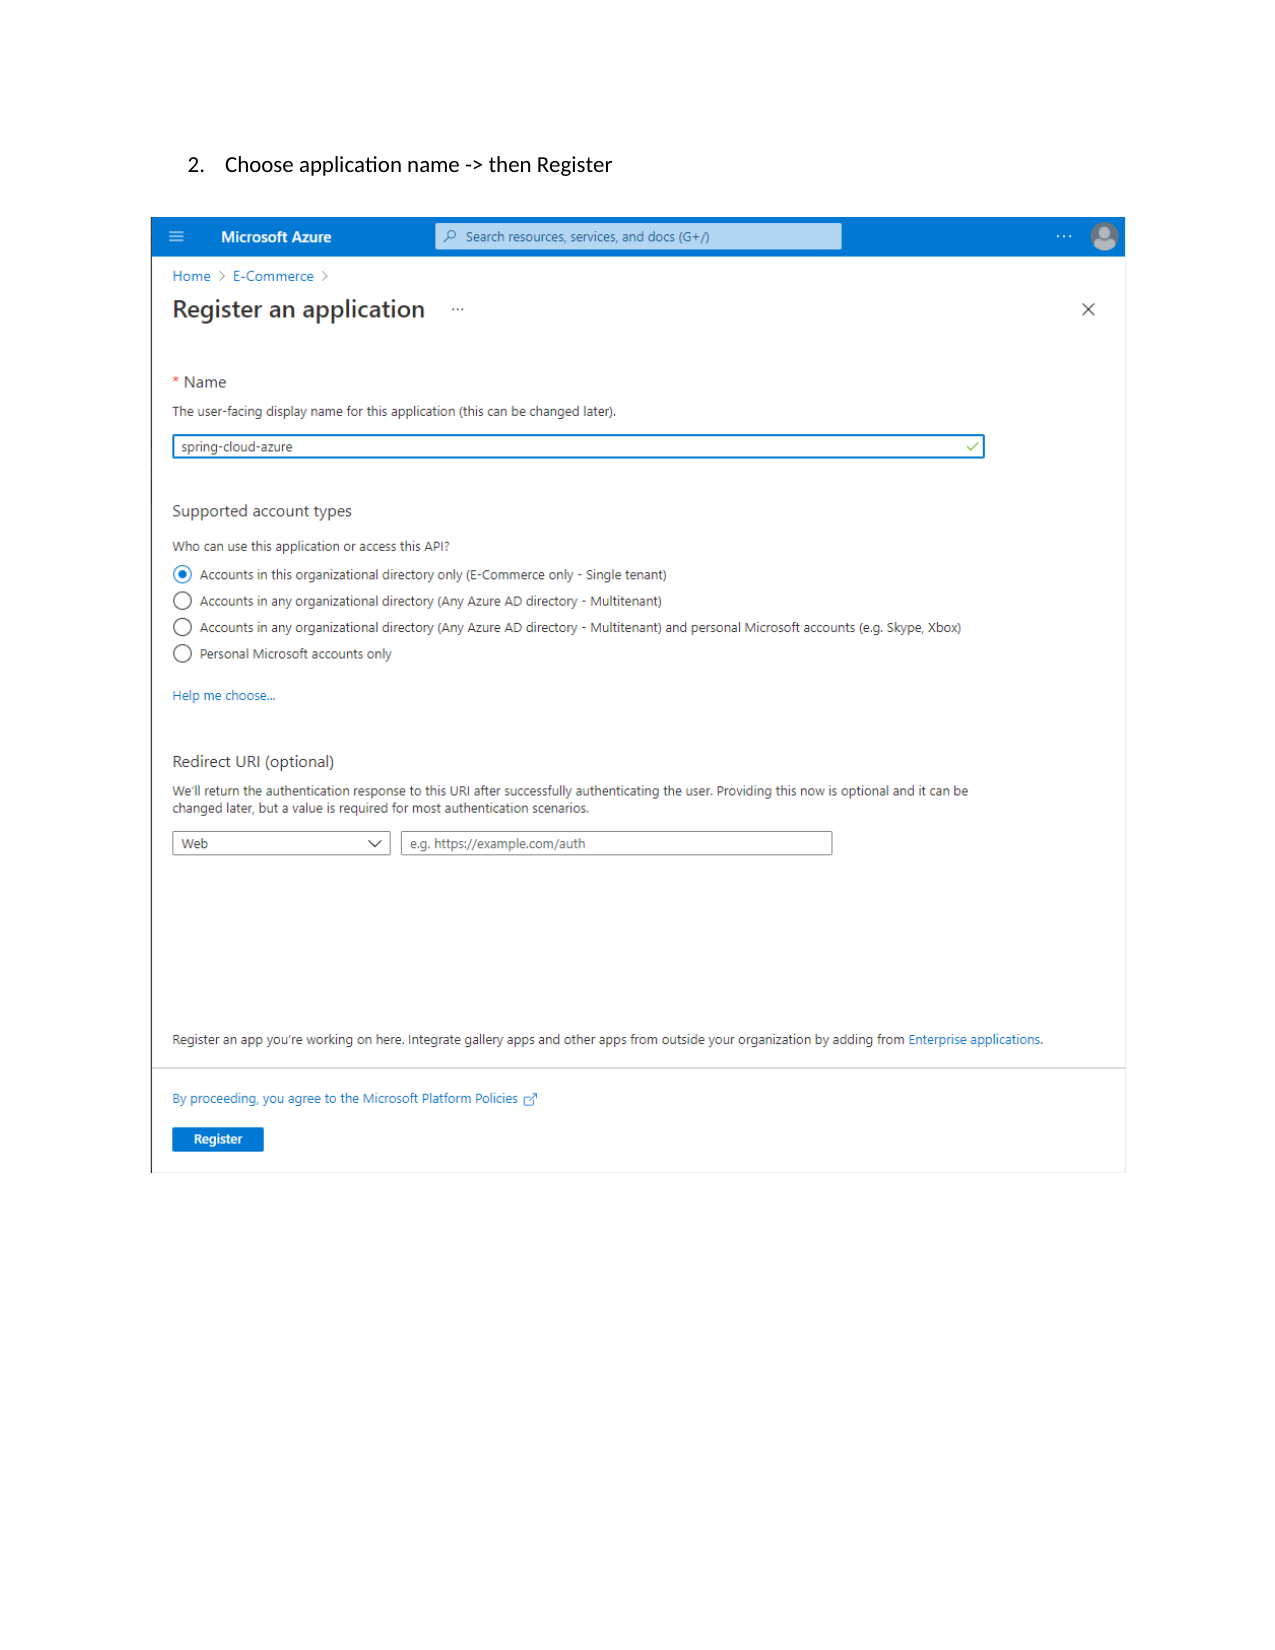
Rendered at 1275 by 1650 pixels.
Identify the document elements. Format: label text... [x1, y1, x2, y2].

picture [150, 217, 1125, 1173]
list Choose application name -> then Register [187, 150, 1125, 178]
